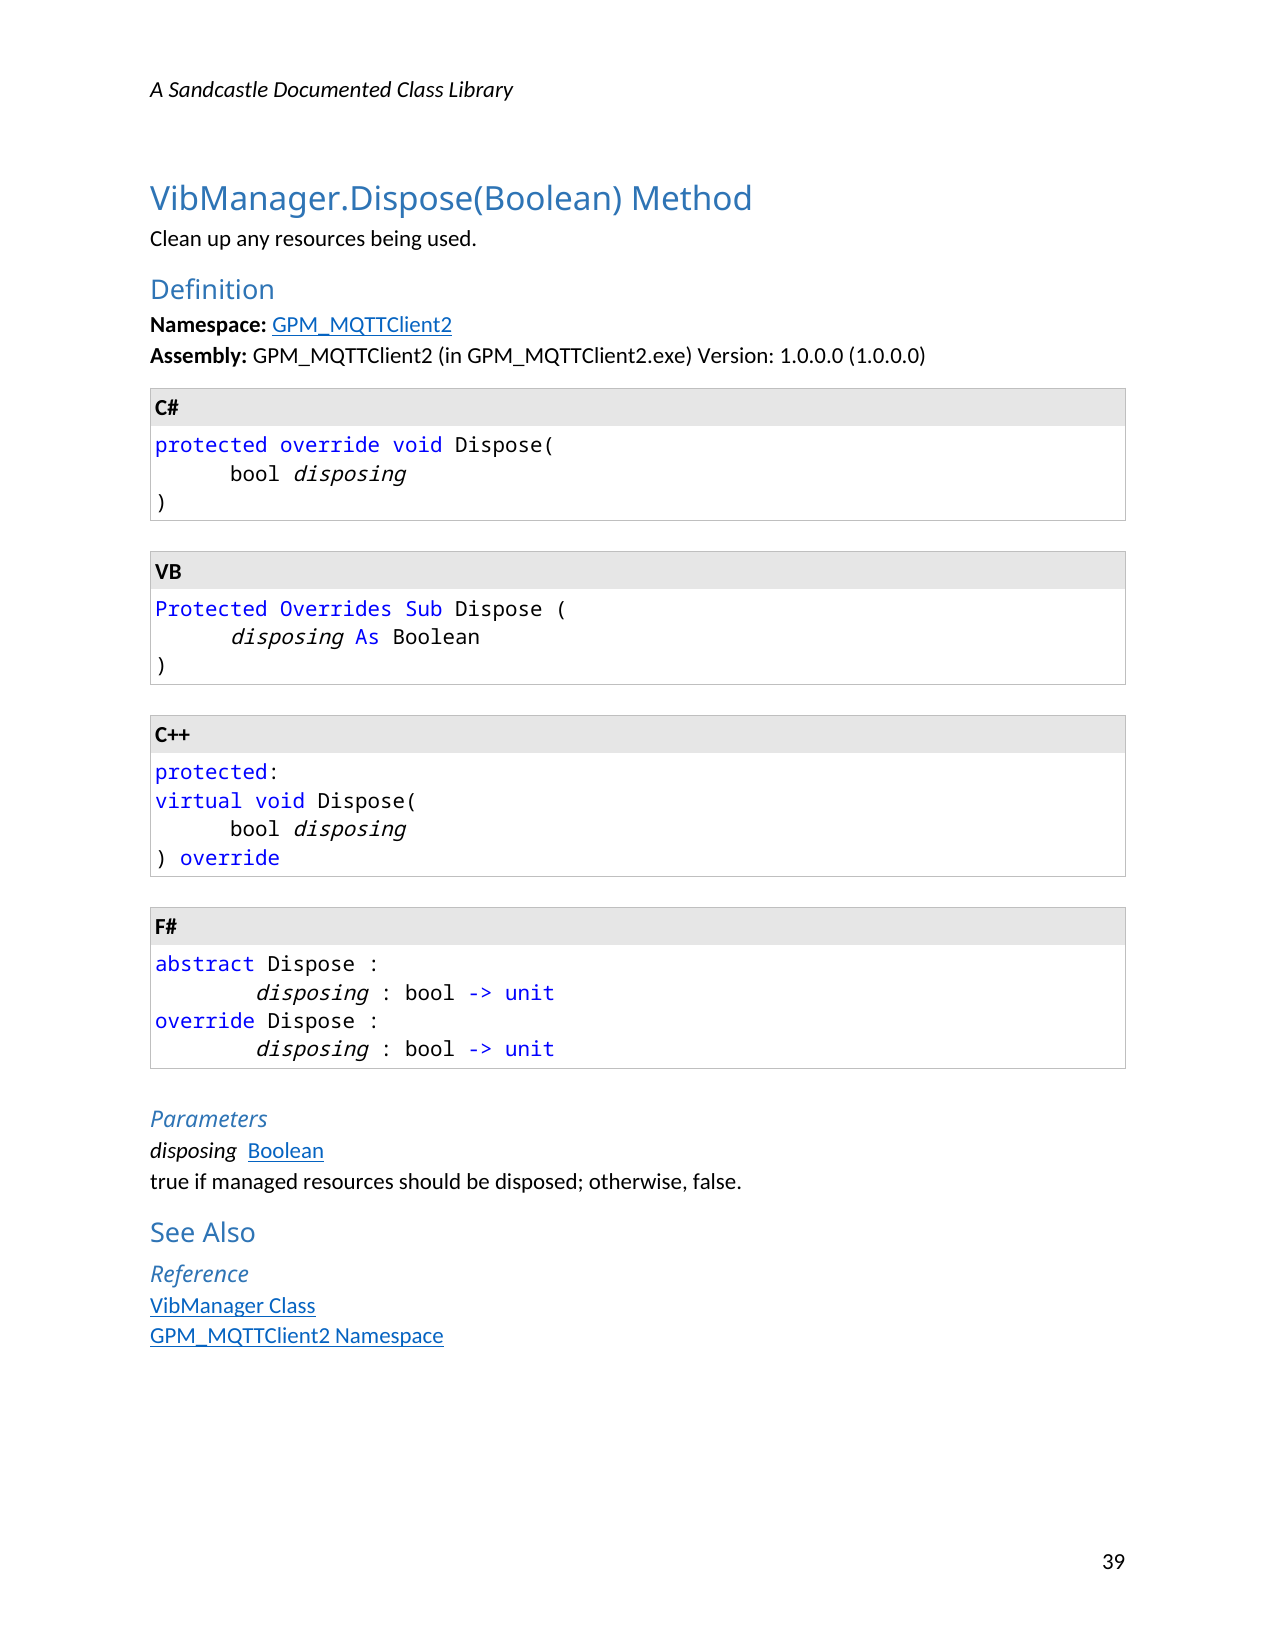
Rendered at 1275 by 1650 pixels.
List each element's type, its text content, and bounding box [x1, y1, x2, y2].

text Namespace: GPM_MQTTClient2 Assembly: GPM_MQTTClient2 (in GPM_MQTTClient2.exe) Version: 1.0.0.0 (1.0.0.0) [150, 311, 1125, 369]
text true if managed resources should be disposed; otherwise, false. [150, 1167, 1125, 1195]
subtitle Parameters [150, 1103, 1125, 1134]
table_cell protected: virtual void Dispose( bool disposing ) override [151, 753, 1125, 876]
text GPM_MQTTClient2 Namespace [150, 1322, 1125, 1350]
subtitle VibManager.Dispose(Boolean) Method [150, 175, 1125, 220]
table_header F# [151, 908, 1125, 945]
subtitle See Also [150, 1214, 1125, 1251]
table_cell abstract Dispose : disposing : bool -> unit override Dispose : disposing : bool -> unit [151, 945, 1125, 1067]
subtitle Reference [150, 1258, 1125, 1289]
table_cell protected override void Dispose( bool disposing ) [151, 426, 1125, 520]
table_cell Protected Overrides Sub Dispose ( disposing As Boolean ) [151, 589, 1125, 683]
text Clean up any resources being used. [150, 224, 1125, 252]
table_header C++ [151, 716, 1125, 753]
text VibManager Class [150, 1291, 1125, 1319]
table_header VB [151, 552, 1125, 589]
table_header C# [151, 389, 1125, 426]
text disposing Boolean [150, 1137, 1125, 1165]
subtitle Definition [150, 271, 1125, 308]
